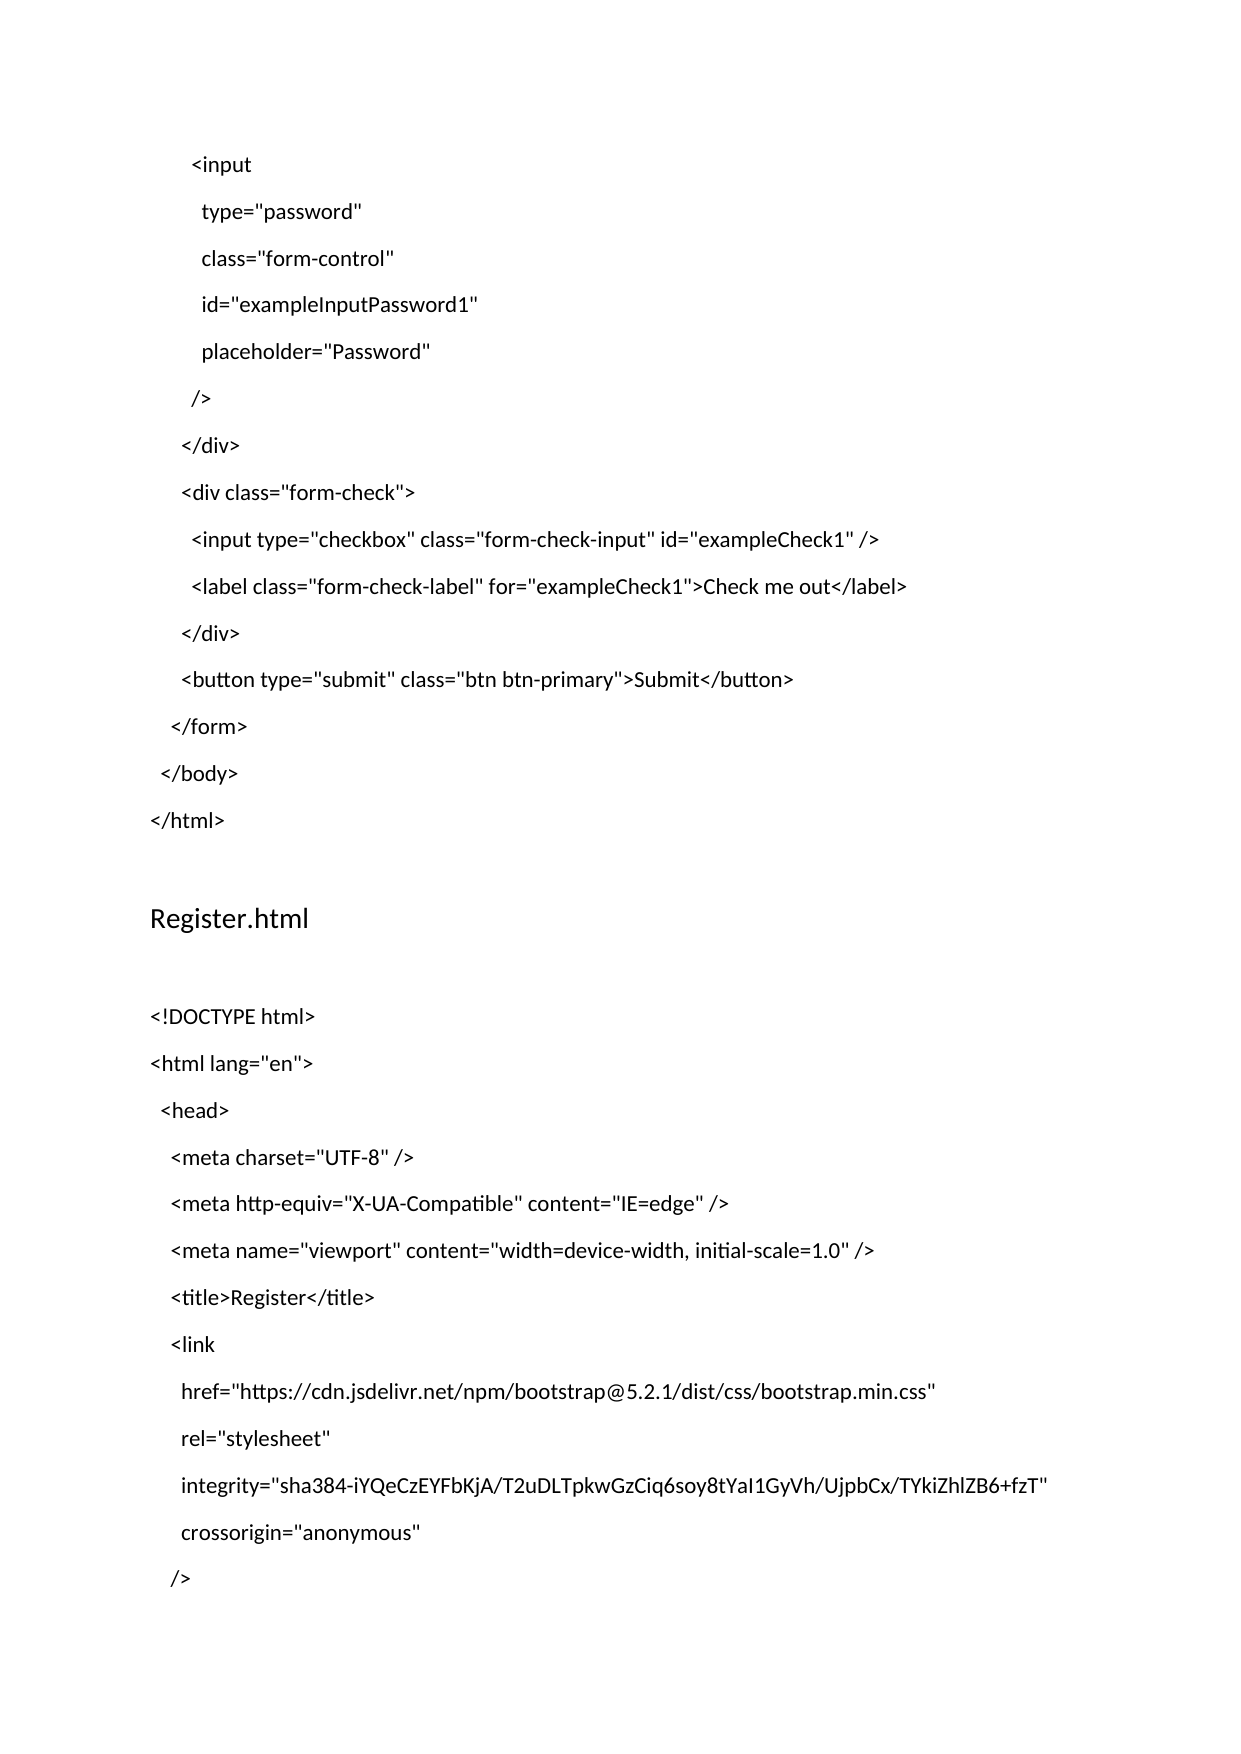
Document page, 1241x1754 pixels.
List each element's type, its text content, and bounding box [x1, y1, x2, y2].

text <meta http-equiv="X-UA-Compatible" content="IE=edge" /> [150, 1189, 1090, 1217]
text href="https://cdn.jsdelivr.net/npm/bootstrap@5.2.1/dist/css/bootstrap.min.css" [150, 1377, 1090, 1405]
text <head> [150, 1096, 1090, 1124]
text <link [150, 1330, 1090, 1358]
text <div class="form-check"> [150, 478, 1090, 506]
text rel="stylesheet" [150, 1424, 1090, 1452]
text <!DOCTYPE html> [150, 1002, 1090, 1030]
text <html lang="en"> [150, 1049, 1090, 1077]
text <meta charset="UTF-8" /> [150, 1143, 1090, 1171]
text <input type="checkbox" class="form-check-input" id="exampleCheck1" /> [150, 525, 1090, 553]
text </div> [150, 619, 1090, 647]
text </html> [150, 806, 1090, 834]
text class="form-control" [150, 244, 1090, 272]
text <input [150, 150, 1090, 178]
text placeholder="Password" [150, 337, 1090, 366]
text /> [150, 384, 1090, 412]
text </div> [150, 431, 1090, 459]
text <meta name="viewport" content="width=device-width, initial-scale=1.0" /> [150, 1236, 1090, 1264]
text <button type="submit" class="btn btn-primary">Submit</button> [150, 666, 1090, 694]
text crossorigin="anonymous" [150, 1518, 1090, 1546]
text </body> [150, 759, 1090, 787]
text id="exampleInputPassword1" [150, 291, 1090, 319]
text integrity="sha384-iYQeCzEYFbKjA/T2uDLTpkwGzCiq6soy8tYaI1GyVh/UjpbCx/TYkiZhlZB6+fzT" [150, 1471, 1090, 1499]
text <title>Register</title> [150, 1283, 1090, 1311]
text <label class="form-check-label" for="exampleCheck1">Check me out</label> [150, 572, 1090, 600]
text Register.html [150, 900, 1090, 936]
text /> [150, 1564, 1090, 1592]
text type="password" [150, 197, 1090, 225]
text </form> [150, 712, 1090, 741]
